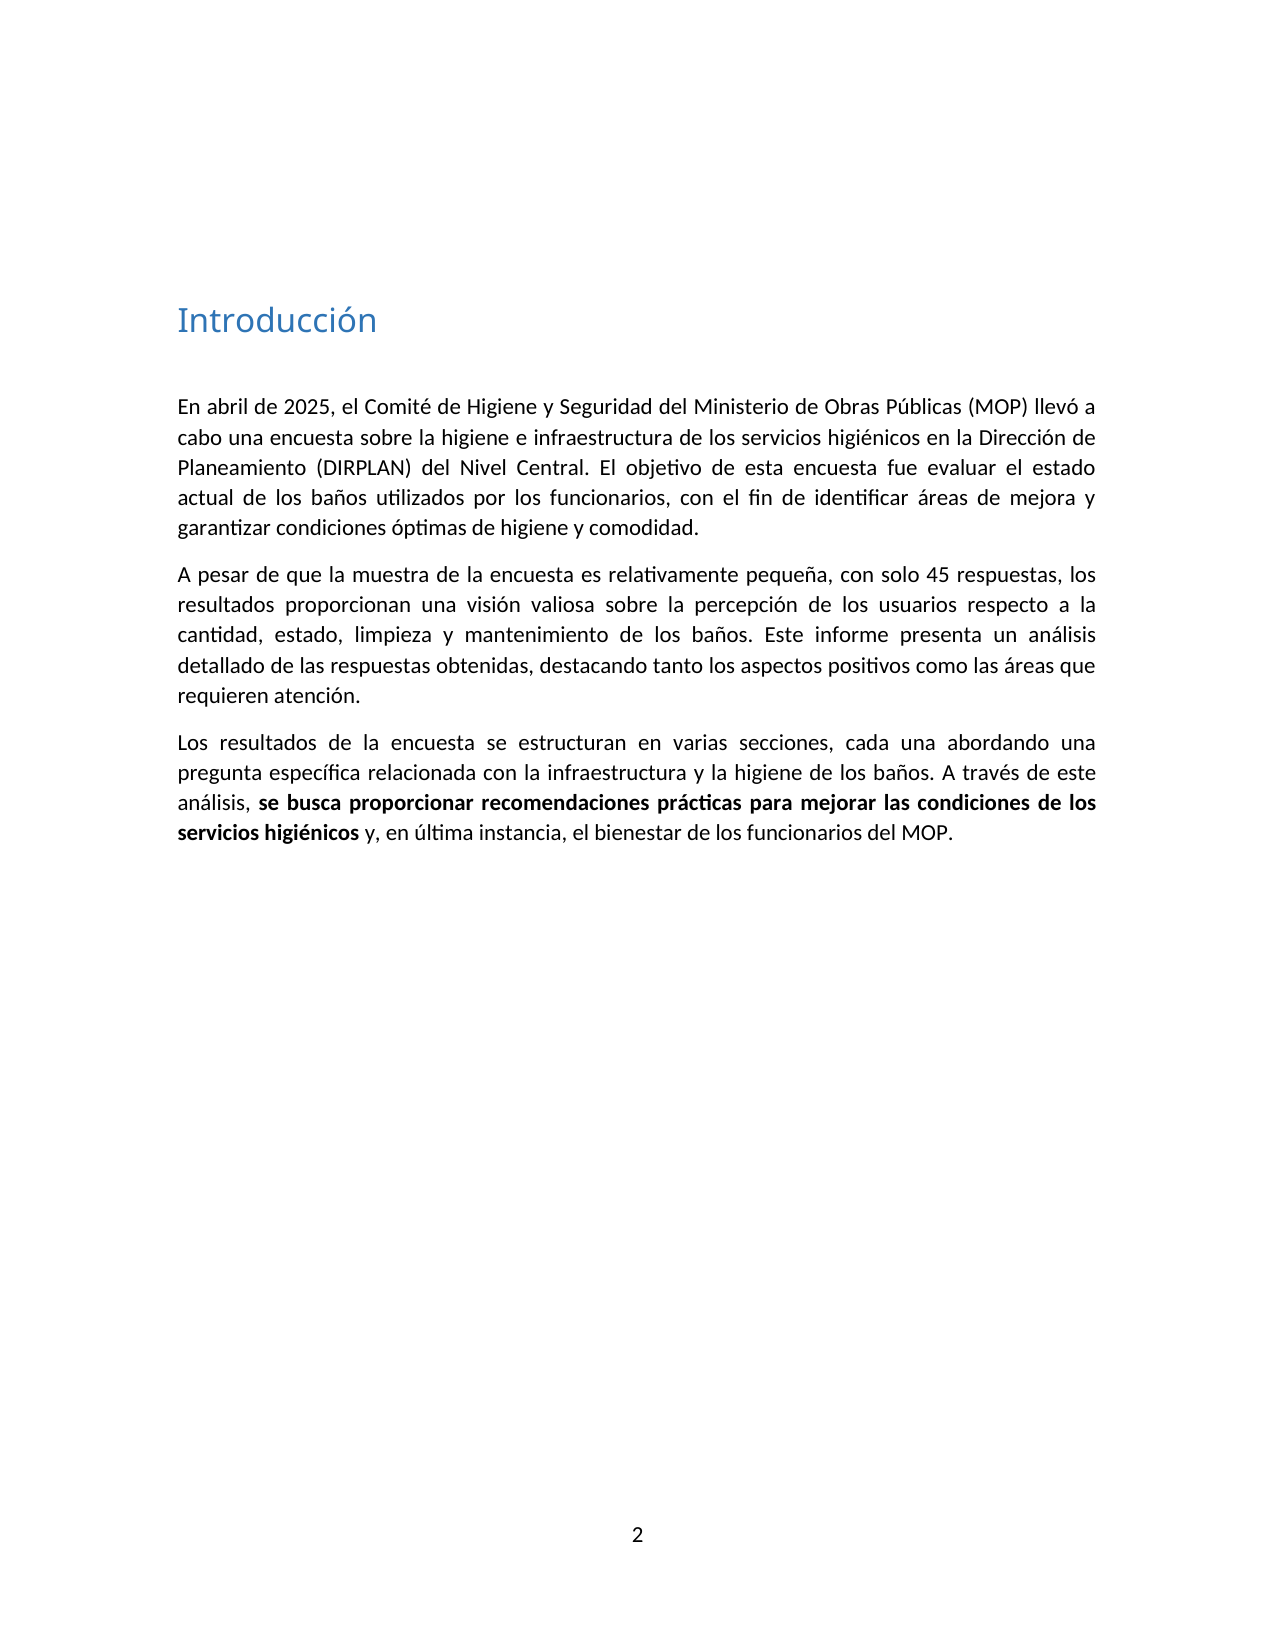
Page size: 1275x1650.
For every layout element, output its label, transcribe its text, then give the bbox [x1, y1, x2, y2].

text En abril de 2025, el Comité de Higiene y Seguridad del Ministerio de Obras Públicas (MOP) llevó a cabo una encuesta sobre la higiene e infraestructura de los servicios higiénicos en la Dirección de Planeamiento (DIRPLAN) del Nivel Central. El objetivo de esta encuesta fue evaluar el estado actual de los baños utilizados por los funcionarios, con el fin de identificar áreas de mejora y garantizar condiciones óptimas de higiene y comodidad. [177, 511, 1098, 541]
text A pesar de que la muestra de la encuesta es relativamente pequeña, con solo 45 respuestas, los resultados proporcionan una visión valiosa sobre la percepción de los usuarios respecto a la cantidad, estado, limpieza y mantenimiento de los baños. Este informe presenta un análisis detallado de las respuestas obtenidas, destacando tanto los aspectos positivos como las áreas que requieren atención. [177, 679, 1098, 709]
subtitle Introducción [177, 297, 1098, 342]
text Los resultados de la encuesta se estructuran en varias secciones, cada una abordando una pregunta específica relacionada con la infraestructura y la higiene de los baños. A través de este análisis, se busca proporcionar recomendaciones prácticas para mejorar las condiciones de los servicios higiénicos y, en última instancia, el bienestar de los funcionarios del MOP. [177, 816, 1098, 846]
